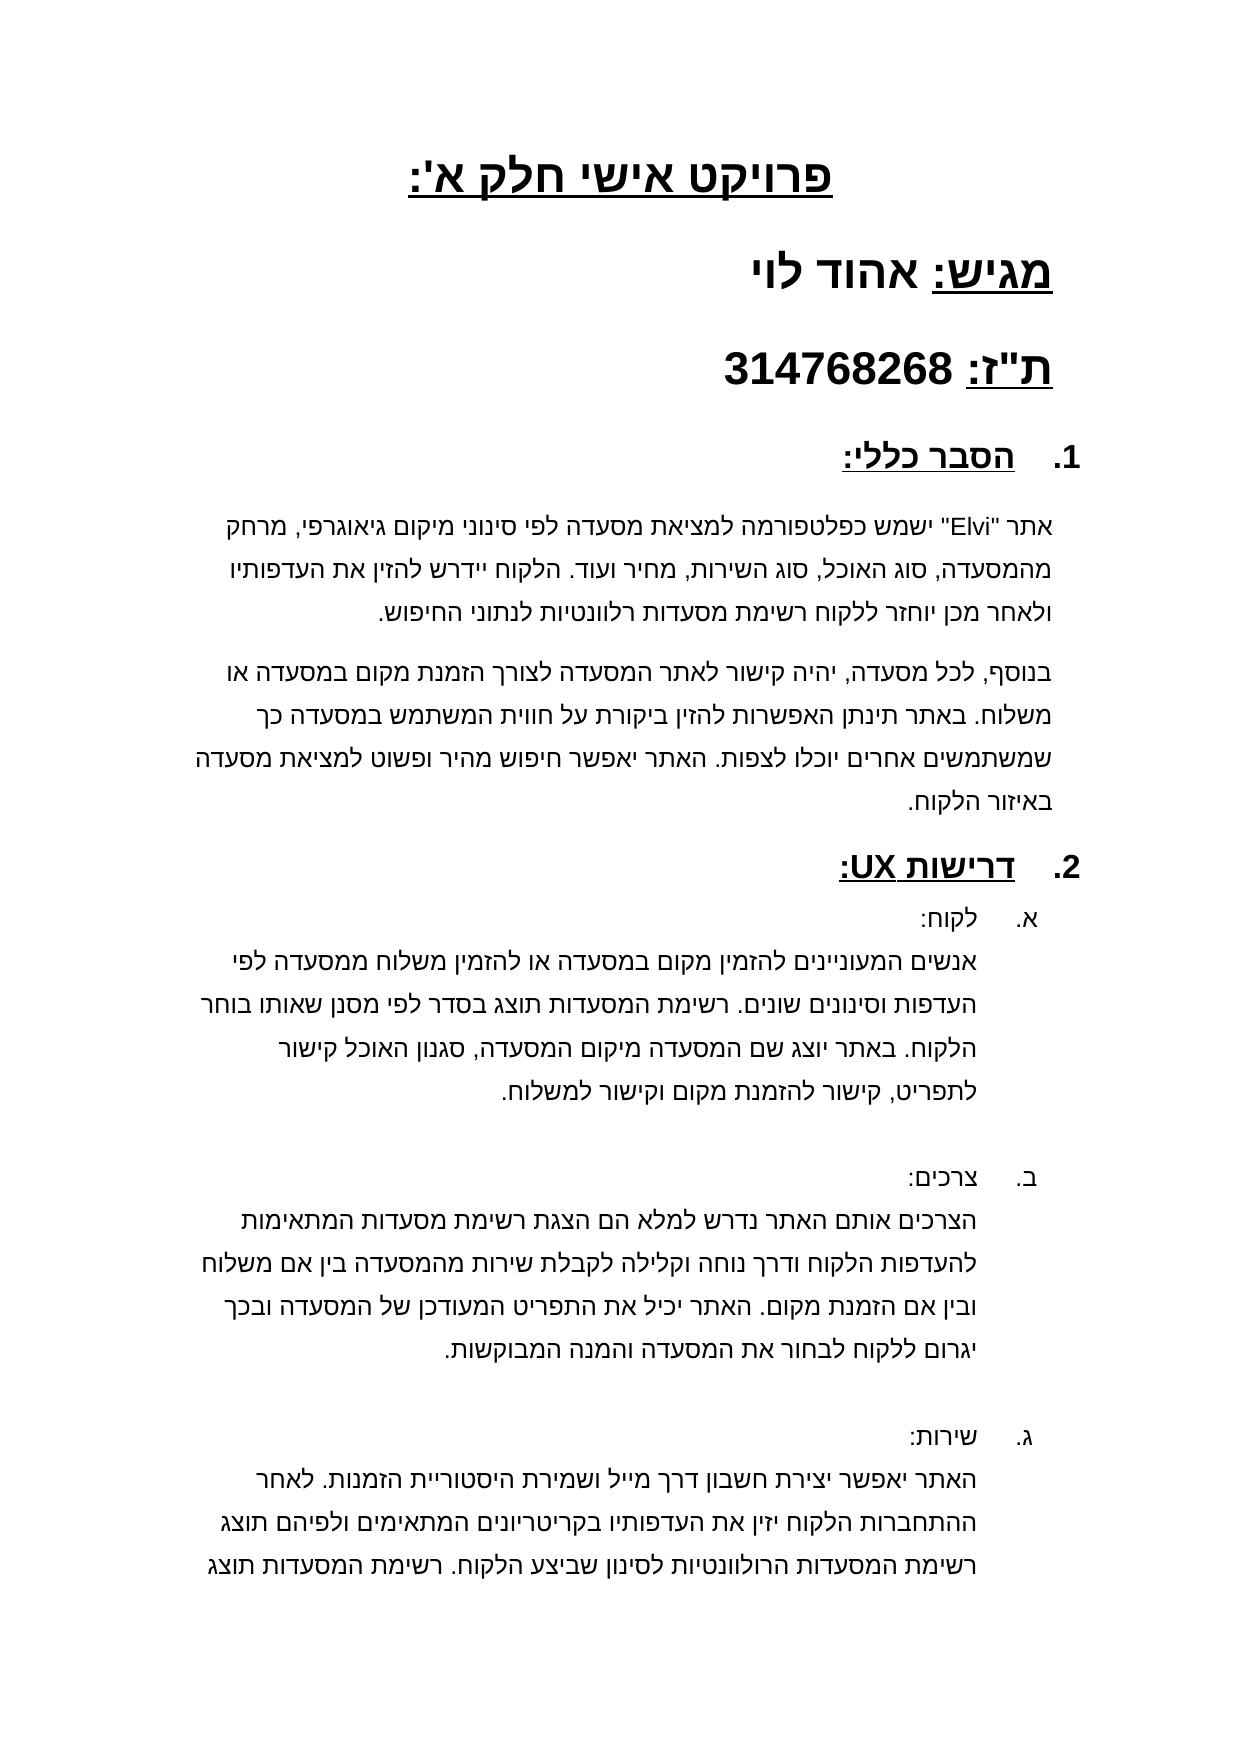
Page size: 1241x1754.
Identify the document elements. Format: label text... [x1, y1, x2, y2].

text אתר "Elvi" ישמש כפלטפורמה למציאת מסעדה לפי סינוני מיקום גיאוגרפי, מרחק מהמסעדה, סוג האוכל, סוג השירות, מחיר ועוד. הלקוח יידרש להזין את העדפותיו ולאחר מכן יוחזר ללקוח רשימת מסעדות רלוונטיות לנתוני החיפוש. [187, 511, 1053, 626]
list הסבר כללי: [187, 437, 1053, 476]
list אנשים המעוניינים להזמין מקום במסעדה או להזמין משלוח ממסעדה לפי העדפות וסינונים שונים. רשימת המסעדות תוצג בסדר לפי מסנן שאותו בוחר הלקוח. באתר יוצג שם המסעדה מיקום המסעדה, סגנון האוכל קישור לתפריט, קישור להזמנת מקום וקישור למשלוח. [187, 947, 978, 1106]
list צרכים: [187, 1163, 1015, 1192]
text מגיש: אהוד לוי [187, 246, 1053, 298]
text פרויקט אישי חלק א': [187, 150, 1053, 203]
list שירות: [187, 1422, 1015, 1451]
list לקוח: [187, 904, 1015, 933]
list הצרכים אותם האתר נדרש למלא הם הצגת רשימת מסעדות המתאימות להעדפות הלקוח ודרך נוחה וקלילה לקבלת שירות מהמסעדה בין אם משלוח ובין אם הזמנת מקום. האתר יכיל את התפריט המעודכן של המסעדה ובכך יגרום ללקוח לבחור את המסעדה והמנה המבוקשות. [187, 1206, 978, 1364]
text ת"ז: 314768268 [187, 341, 1053, 394]
text בנוסף, לכל מסעדה, יהיה קישור לאתר המסעדה לצורך הזמנת מקום במסעדה או משלוח. באתר תינתן האפשרות להזין ביקורת על חווית המשתמש במסעדה כך שמשתמשים אחרים יוכלו לצפות. האתר יאפשר חיפוש מהיר ופשוט למציאת מסעדה באיזור הלקוח. [187, 657, 1053, 816]
list דרישות UX: [187, 847, 1053, 885]
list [187, 1465, 978, 1580]
